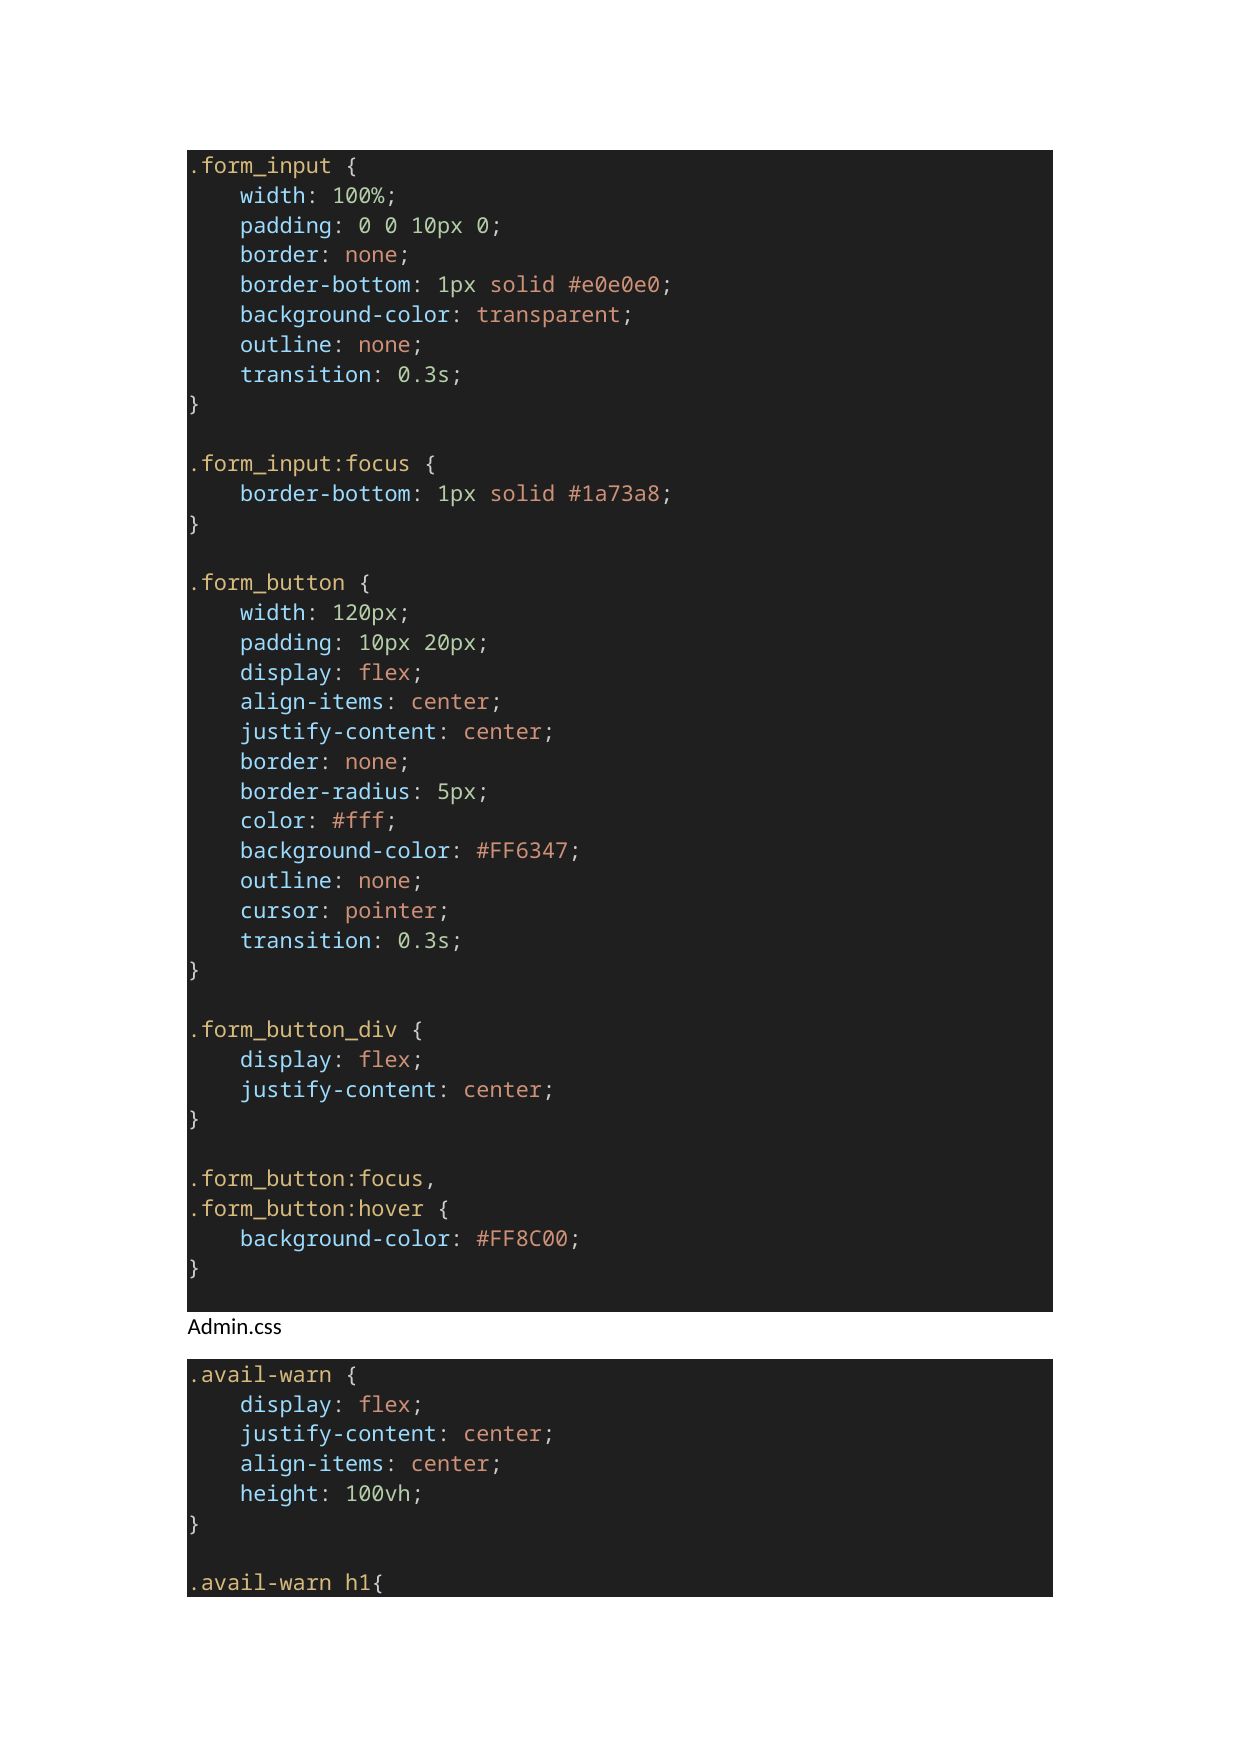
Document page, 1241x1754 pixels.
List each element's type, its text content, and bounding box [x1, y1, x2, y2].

text .form_input:focus { [187, 448, 1053, 478]
text height: 100vh; [187, 1478, 1053, 1508]
text } [187, 388, 1053, 418]
text width: 100%; [187, 180, 1053, 209]
text outline: none; [187, 865, 1053, 895]
text transition: 0.3s; [187, 358, 1053, 388]
text background-color: #FF6347; [187, 835, 1053, 865]
text .form_button_div { [187, 1014, 1053, 1044]
text border: none; [187, 239, 1053, 269]
text border-bottom: 1px solid #1a73a8; [187, 478, 1053, 507]
text padding: 0 0 10px 0; [187, 209, 1053, 239]
text border-bottom: 1px solid #e0e0e0; [187, 269, 1053, 299]
text justify-content: center; [187, 1073, 1053, 1103]
text justify-content: center; [187, 1418, 1053, 1448]
text .form_button:hover { [187, 1193, 1053, 1222]
text .form_input { [187, 150, 1053, 180]
text outline: none; [187, 329, 1053, 358]
text } [187, 1508, 1053, 1537]
text display: flex; [187, 1044, 1053, 1073]
text .form_button { [187, 567, 1053, 597]
text justify-content: center; [187, 716, 1053, 746]
text } [187, 1252, 1053, 1282]
text align-items: center; [187, 686, 1053, 716]
text } [187, 954, 1053, 984]
text transition: 0.3s; [187, 924, 1053, 954]
text background-color: #FF8C00; [187, 1222, 1053, 1252]
text border-radius: 5px; [187, 776, 1053, 805]
text border: none; [187, 746, 1053, 776]
text Admin.css [187, 1312, 1053, 1340]
text .avail-warn { [187, 1359, 1053, 1388]
text background-color: transparent; [187, 299, 1053, 329]
text .avail-warn h1{ [187, 1567, 1053, 1597]
text display: flex; [187, 656, 1053, 686]
text padding: 10px 20px; [187, 627, 1053, 656]
text align-items: center; [187, 1448, 1053, 1478]
text width: 120px; [187, 597, 1053, 627]
text display: flex; [187, 1388, 1053, 1418]
text color: #fff; [187, 805, 1053, 835]
text } [187, 507, 1053, 537]
text } [187, 1103, 1053, 1133]
text .form_button:focus, [187, 1163, 1053, 1193]
text cursor: pointer; [187, 895, 1053, 924]
